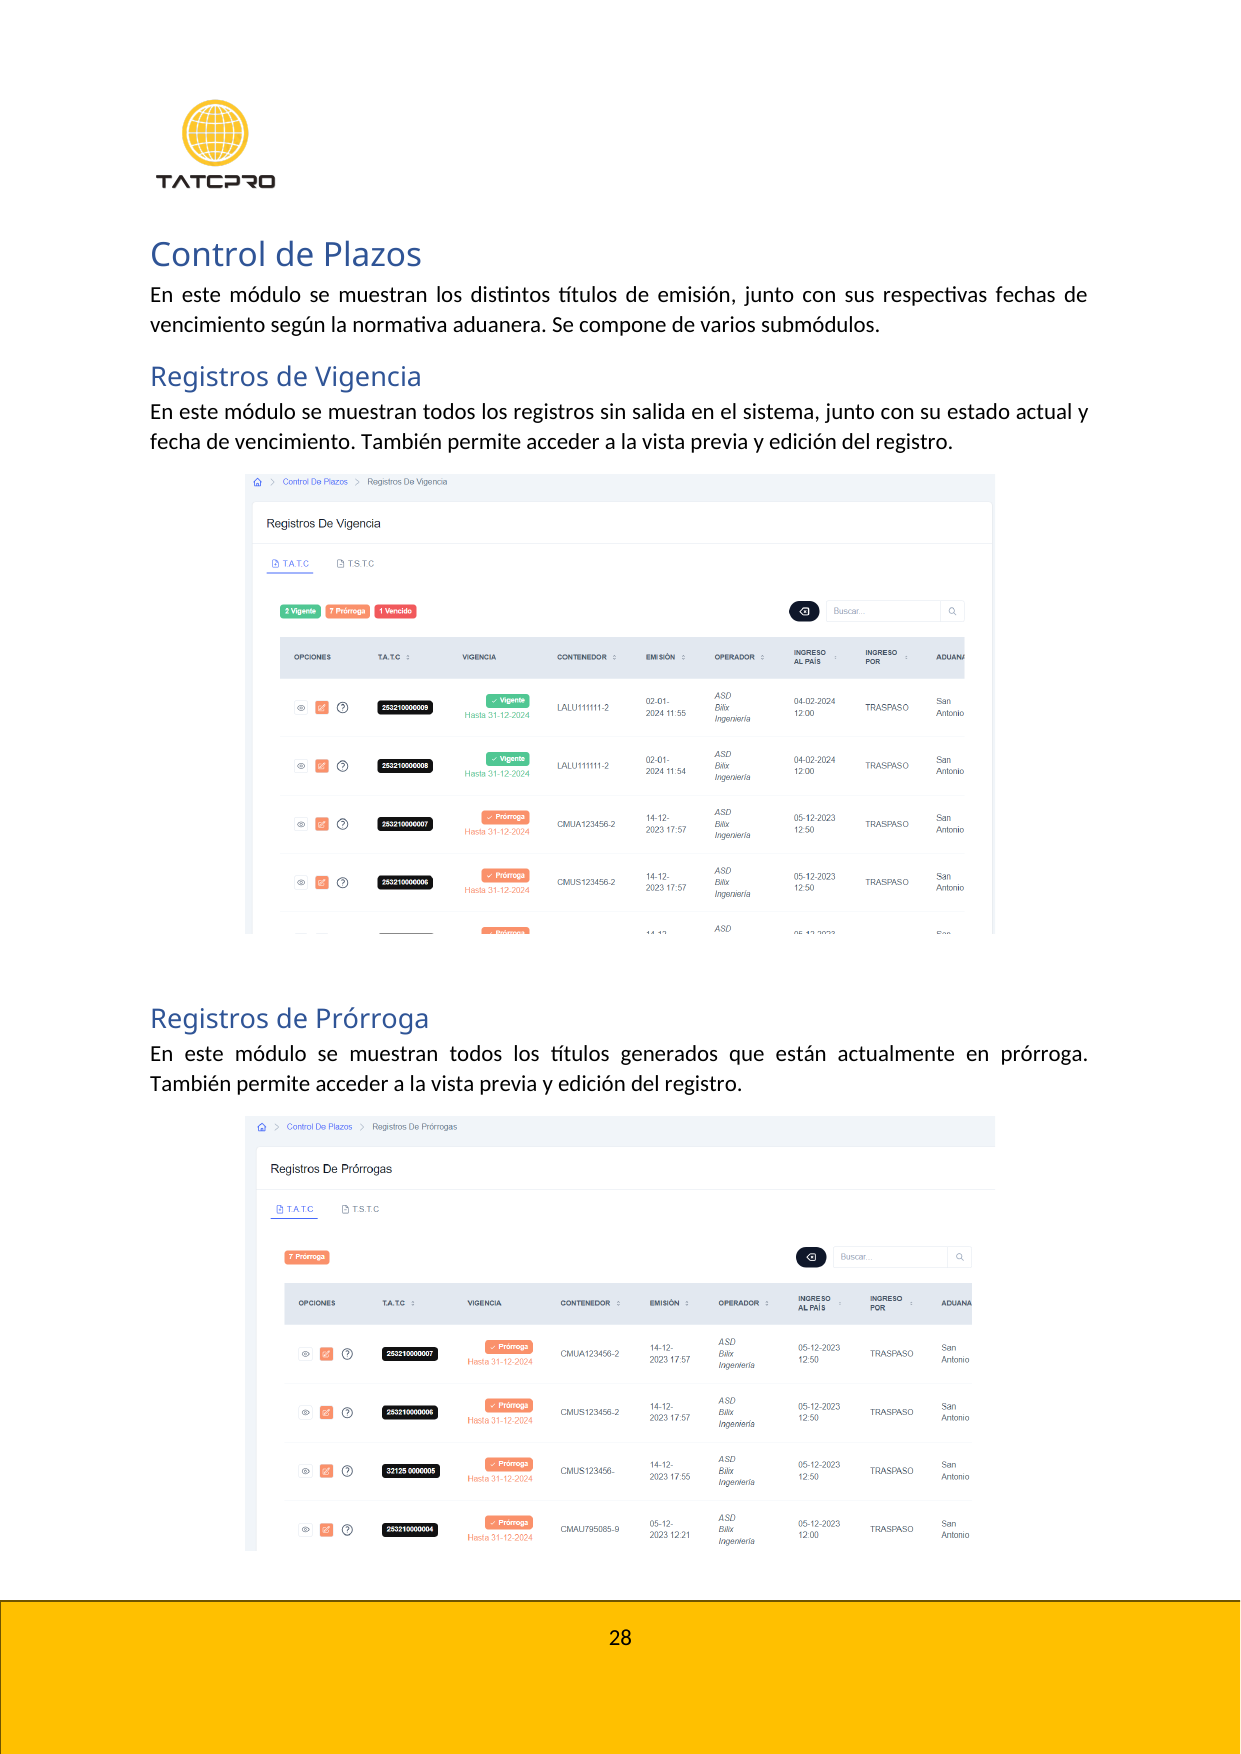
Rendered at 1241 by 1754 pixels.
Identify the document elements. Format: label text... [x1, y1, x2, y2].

text En este módulo se muestran los distintos títulos de emisión, junto con sus respectivas fechas de vencimiento según la normativa aduanera. Se compone de varios submódulos. [150, 280, 1090, 338]
text En este módulo se muestran todos los títulos generados que están actualmente en prórroga. También permite acceder a la vista previa y edición del registro. [150, 1039, 1090, 1097]
picture [245, 474, 995, 934]
picture [245, 1116, 995, 1551]
subtitle Registros de Vigencia [150, 357, 1090, 394]
subtitle Registros de Prórroga [150, 999, 1090, 1036]
subtitle Control de Plazos [150, 231, 1090, 277]
picture [150, 75, 282, 207]
text En este módulo se muestran todos los registros sin salida en el sistema, junto con su estado actual y fecha de vencimiento. También permite acceder a la vista previa y edición del registro. [150, 397, 1090, 455]
